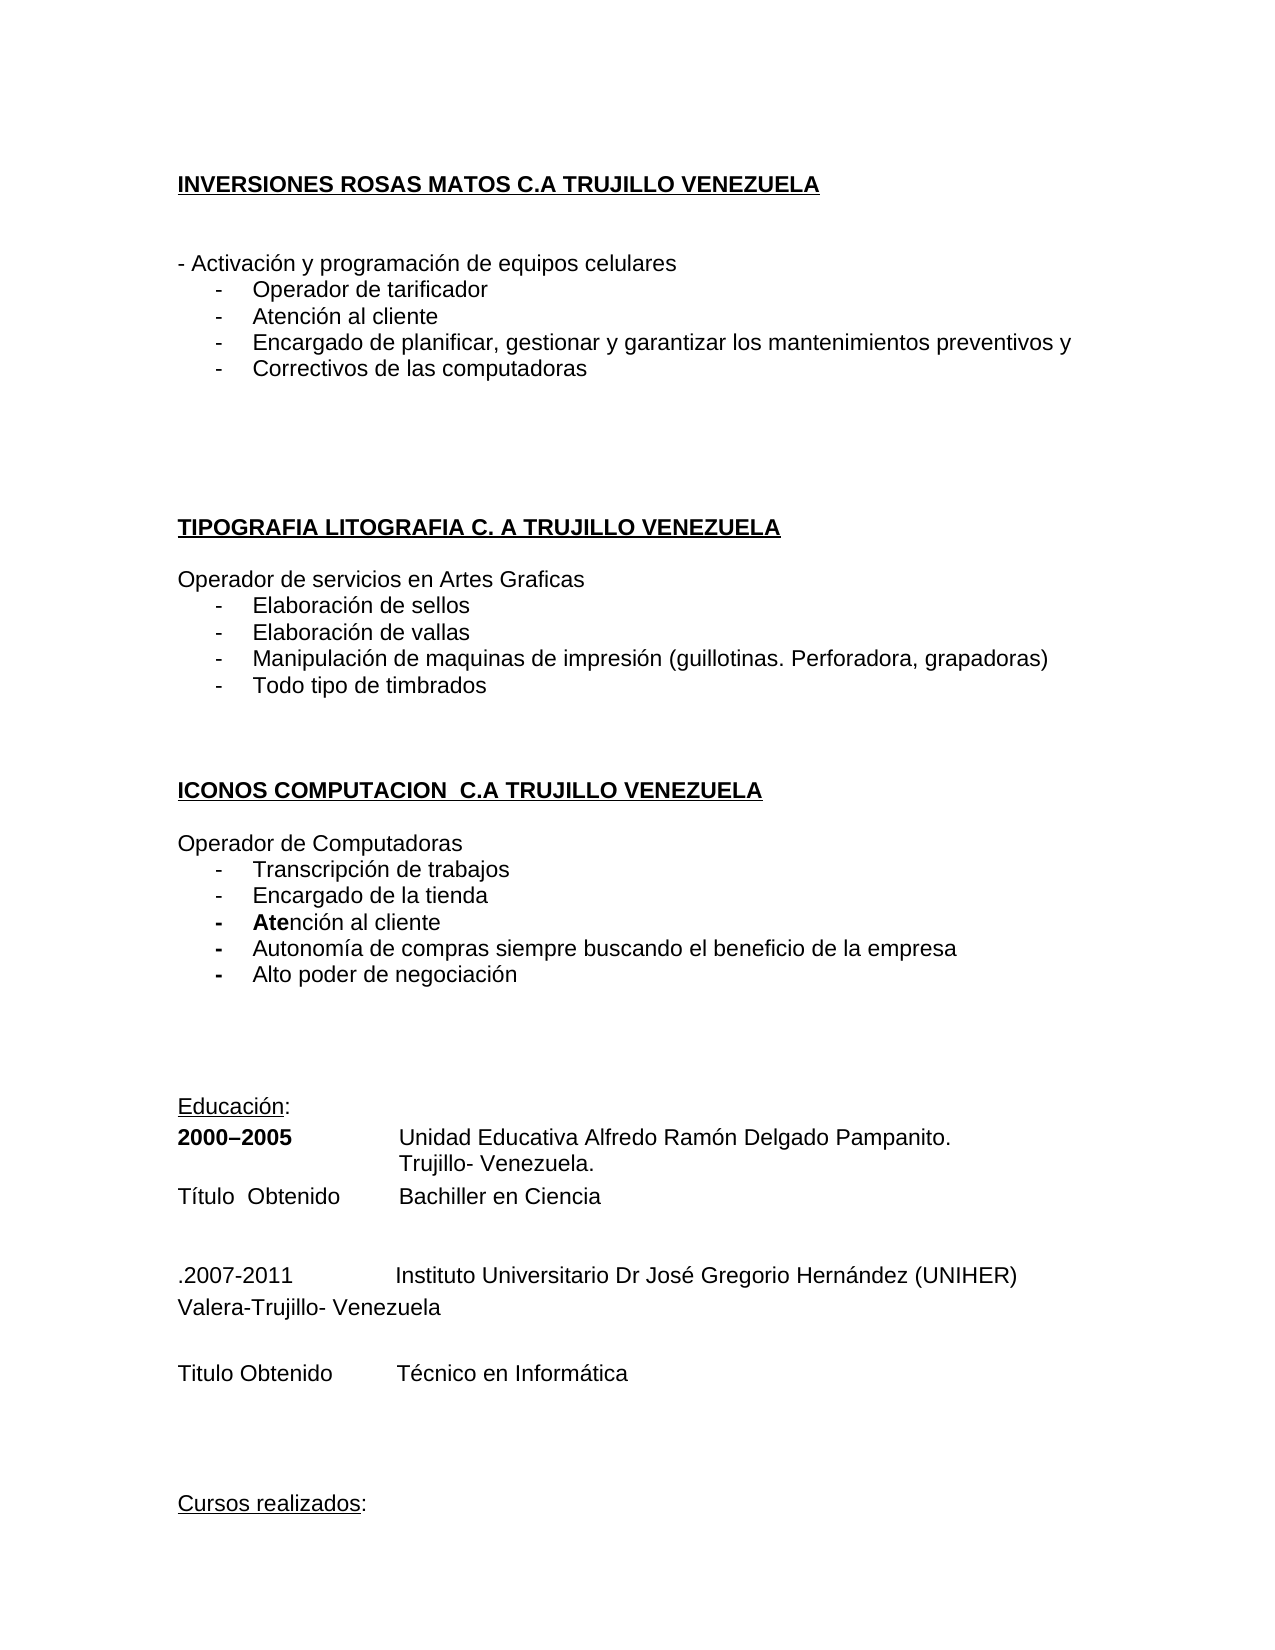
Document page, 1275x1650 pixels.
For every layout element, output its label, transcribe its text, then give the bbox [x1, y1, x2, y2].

text - Activación y programación de equipos celulares [177, 250, 1127, 276]
list Encargado de planificar, gestionar y garantizar los mantenimientos preventivos y [215, 329, 1127, 355]
list Correctivos de las computadoras [215, 355, 1127, 382]
list Elaboración de sellos [215, 592, 1127, 619]
list Atención al cliente [215, 303, 1127, 329]
text Título Obtenido Bachiller en Ciencia [177, 1183, 1128, 1209]
list Manipulación de maquinas de impresión (guillotinas. Perforadora, grapadoras) [215, 645, 1127, 672]
text TIPOGRAFIA LITOGRAFIA C. A TRUJILLO VENEZUELA [177, 513, 1127, 540]
list Transcripción de trabajos [215, 856, 1127, 882]
text 2000–2005 Unidad Educativa Alfredo Ramón Delgado Pampanito. Trujillo- Venezuela. [177, 1124, 1128, 1176]
text Operador de servicios en Artes Graficas [177, 566, 1127, 592]
list Alto poder de negociación [215, 961, 1127, 988]
text Valera-Trujillo- Venezuela [177, 1294, 1128, 1321]
text .2007-2011 Instituto Universitario Dr José Gregorio Hernández (UNIHER) [177, 1262, 1128, 1288]
list Encargado de la tienda [215, 882, 1127, 909]
text Cursos realizados: [177, 1490, 1128, 1516]
text Educación: [177, 1093, 1127, 1119]
text Titulo Obtenido Técnico en Informática [177, 1359, 1128, 1386]
list Autonomía de compras siempre buscando el beneficio de la empresa [215, 935, 1127, 961]
list Todo tipo de timbrados [215, 672, 1127, 698]
text INVERSIONES ROSAS MATOS C.A TRUJILLO VENEZUELA [177, 171, 1127, 197]
list Atención al cliente [215, 909, 1127, 935]
list Operador de tarificador [215, 276, 1127, 303]
list Elaboración de vallas [215, 619, 1127, 645]
text ICONOS COMPUTACION C.A TRUJILLO VENEZUELA [177, 777, 1127, 803]
text Operador de Computadoras [177, 830, 1127, 856]
